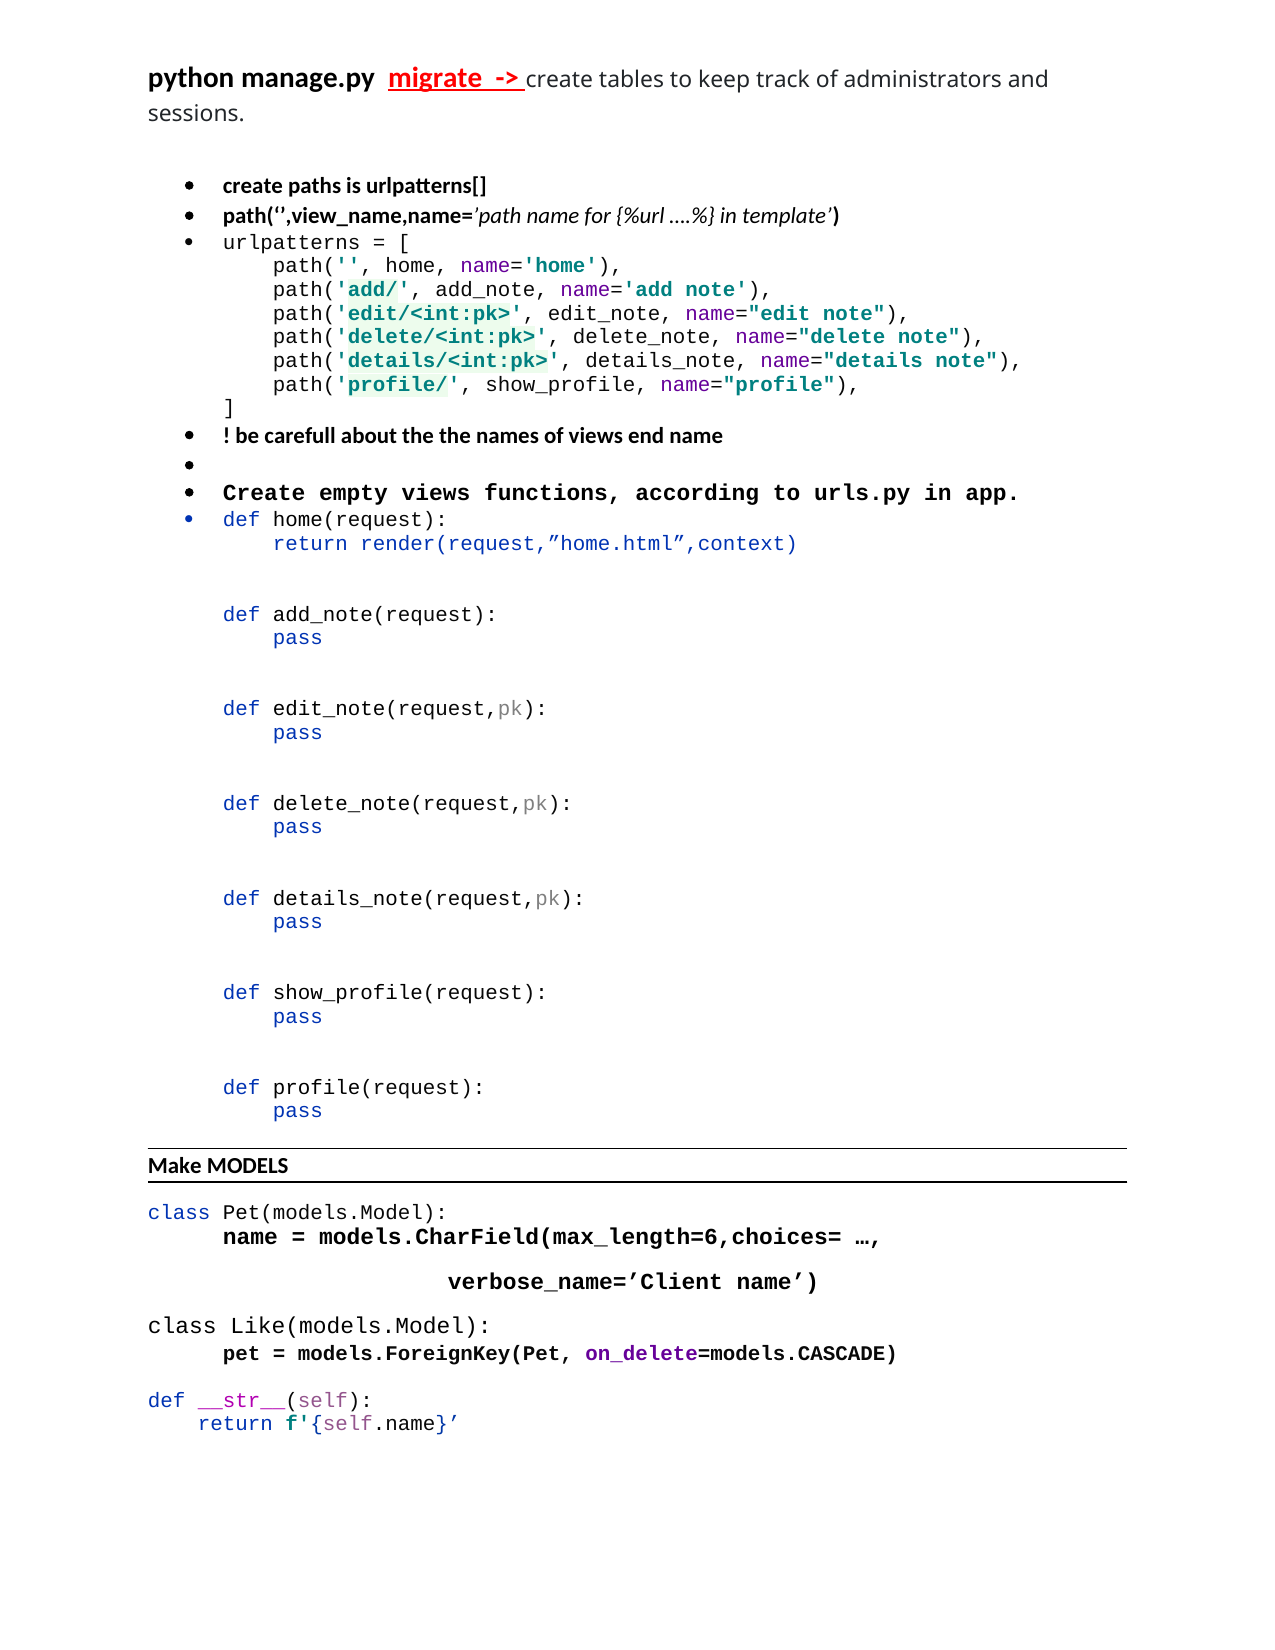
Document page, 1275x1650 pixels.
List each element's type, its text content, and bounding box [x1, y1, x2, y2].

list urlpatterns = [ path('', home, name='home'), path('add/', add_note, name='add note'), path('edit/<int:pk>', edit_note, name="edit note"), path('delete/<int:pk>', delete_note, name="delete note"), path('details/<int:pk>', details_note, name="details note"), path('profile/', show_profile, name="profile"), ] [185, 232, 1127, 421]
text class Pet(models.Model): [148, 1202, 1127, 1225]
text Make MODELS [148, 1149, 1127, 1181]
list ! be carefull about the the names of views end name [185, 421, 1127, 449]
text name = models.CharField(max_length=6,choices= …, [148, 1225, 1127, 1251]
text verbose_name=’Client name’) [373, 1270, 1127, 1296]
list Create empty views functions, according to urls.py in app. [185, 481, 1127, 507]
list path(‘’,view_name,name=’path name for {%url ….%} in template’) [185, 201, 1127, 229]
text python manage.py migrate -> create tables to keep track of administrators and sessions. [148, 59, 1127, 128]
list create paths is urlpatterns[] [185, 171, 1127, 199]
text pet = models.ForeignKey(Pet, on_delete=models.CASCADE) [148, 1342, 1127, 1366]
text class Like(models.Model): [148, 1314, 1127, 1341]
list def home(request): return render(request,”home.html”,context) def add_note(request): pass def edit_note(request,pk): pass def delete_note(request,pk): pass def details_note(request,pk): pass def show_profile(request): pass def profile(request): pass [185, 509, 1127, 1124]
text def __str__(self): return f'{self.name}’ [148, 1390, 1127, 1437]
